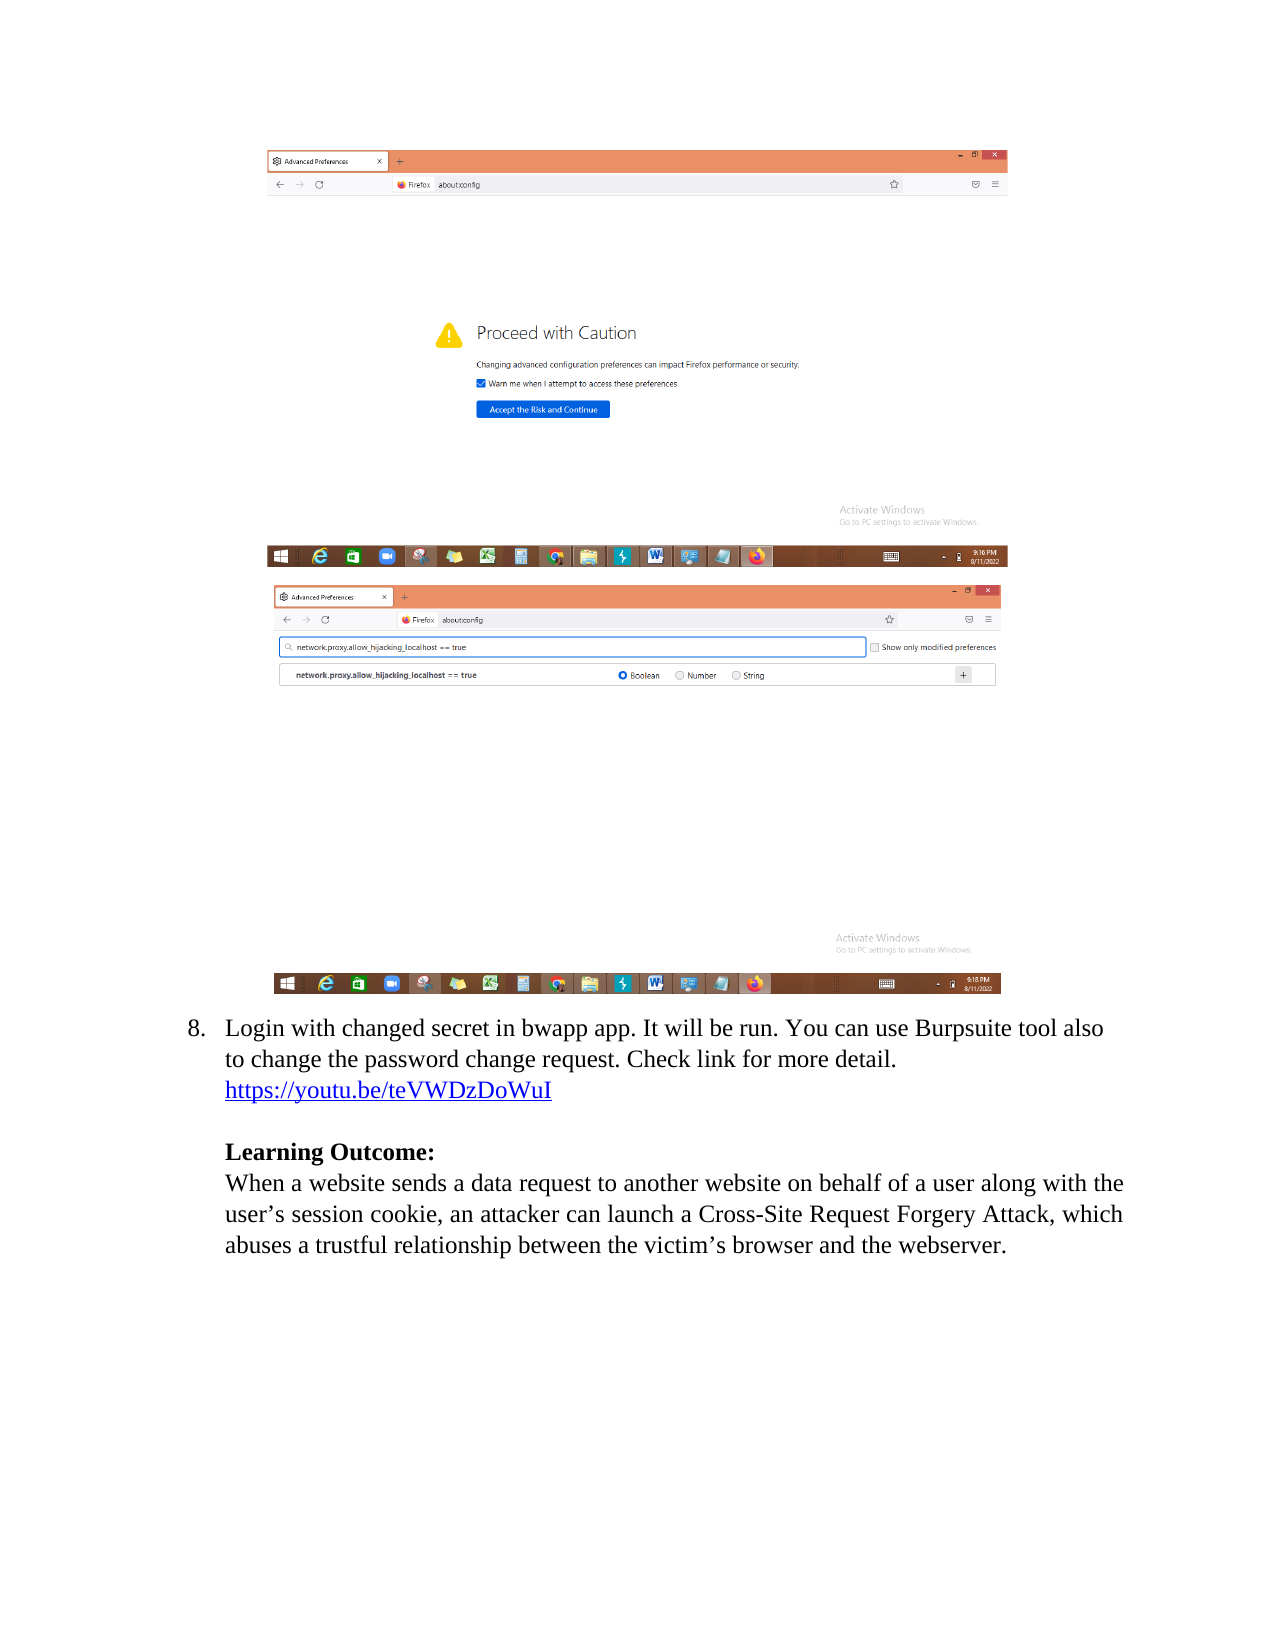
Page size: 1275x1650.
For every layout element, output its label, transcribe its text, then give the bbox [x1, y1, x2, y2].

picture [267, 150, 1008, 567]
picture [274, 585, 1001, 994]
text Learning Outcome: [225, 1137, 1125, 1166]
text https://youtu.be/teVWDzDoWuI [225, 1075, 1125, 1103]
list Login with changed secret in bwapp app. It will be run. You can use Burpsuite tool also to change the password change request. Check link for more detail. [187, 1013, 1125, 1072]
text When a website sends a data request to another website on behalf of a user along with the user’s session cookie, an attacker can launch a Cross-Site Request Forgery Attack, which abuses a trustful relationship between the victim’s browser and the webserver. [225, 1168, 1125, 1259]
